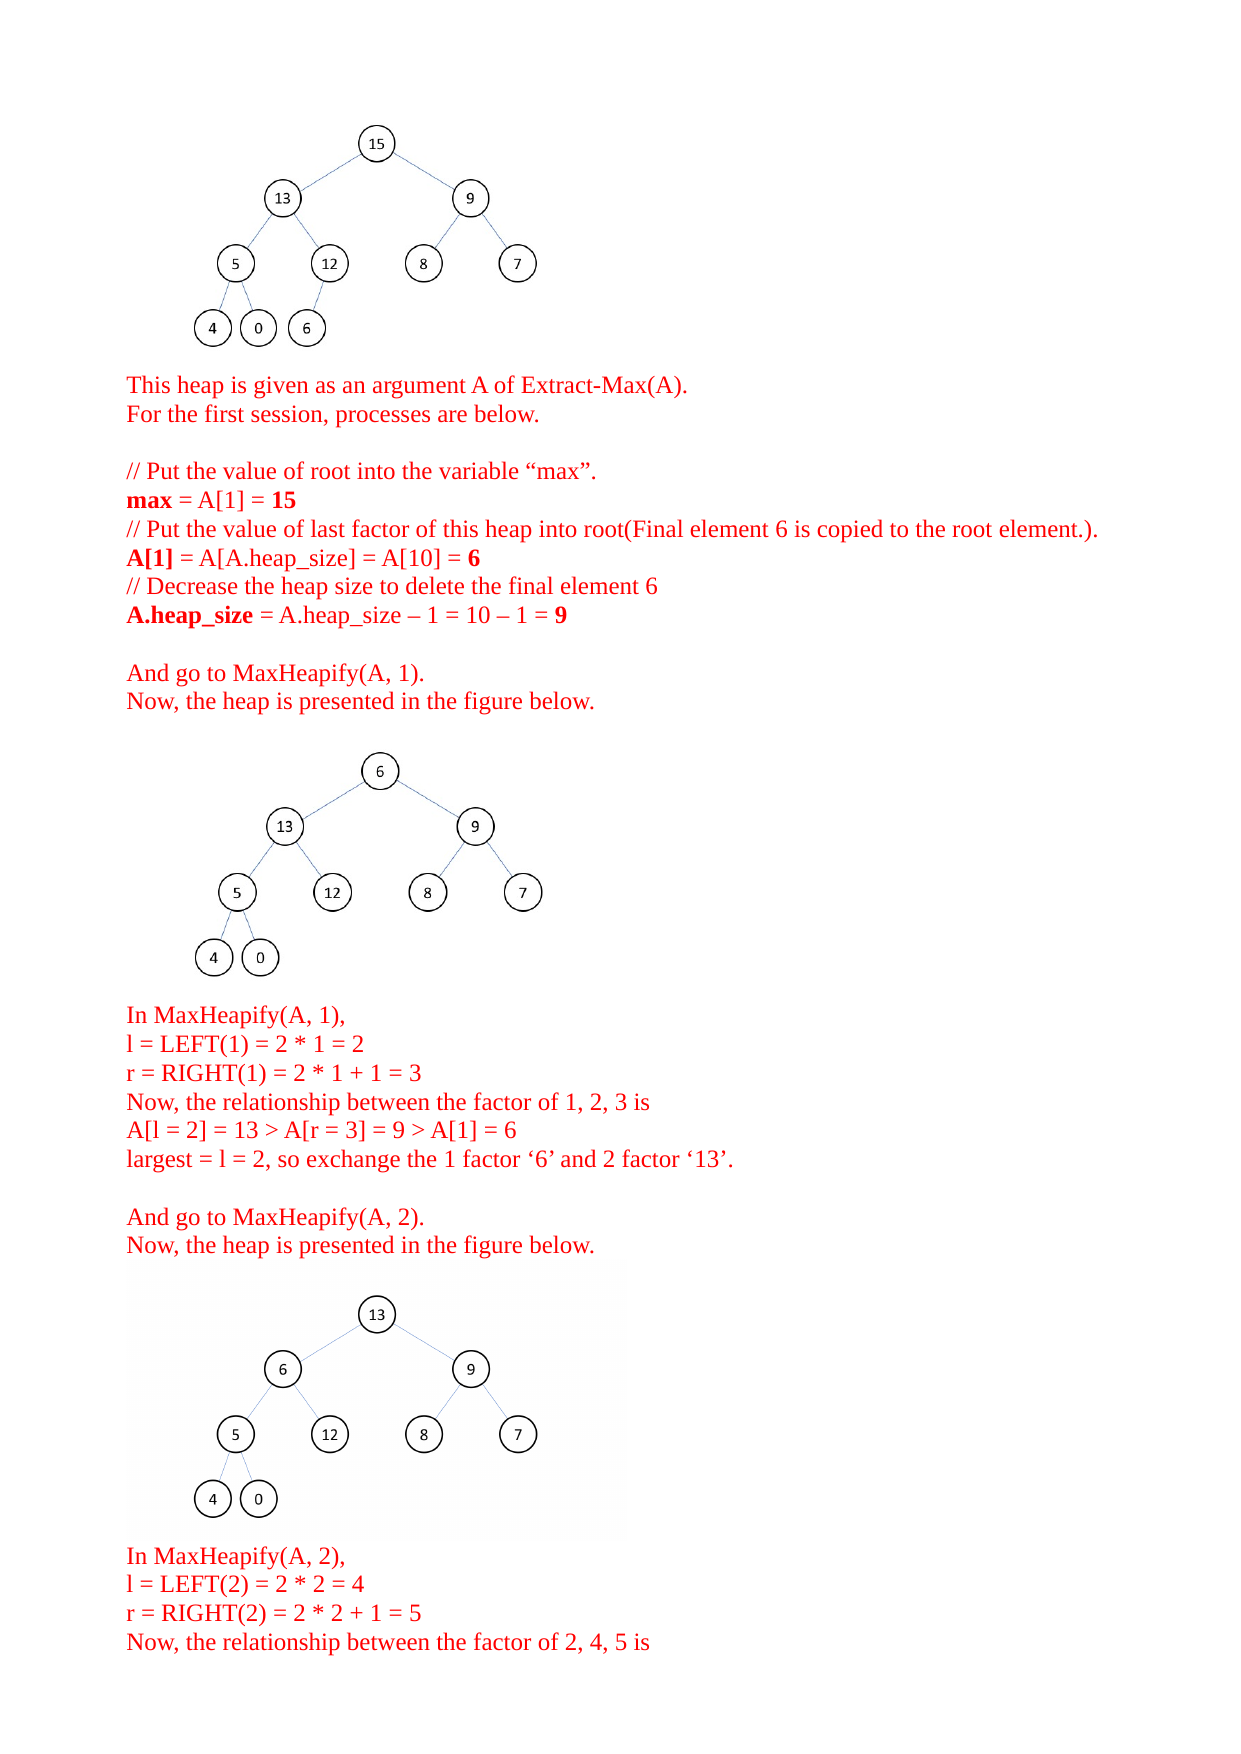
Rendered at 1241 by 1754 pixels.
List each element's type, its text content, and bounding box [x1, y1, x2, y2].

text A[l = 2] = 13 > A[r = 3] = 9 > A[1] = 6 [126, 1116, 1152, 1144]
picture [126, 715, 634, 1001]
text Now, the relationship between the factor of 1, 2, 3 is [126, 1087, 1152, 1116]
text Now, the relationship between the factor of 2, 4, 5 is [126, 1627, 1152, 1656]
picture [126, 88, 627, 371]
text And go to MaxHeapify(A, 1). [126, 658, 1152, 686]
text r = RIGHT(1) = 2 * 1 + 1 = 3 [126, 1058, 1152, 1087]
text In MaxHeapify(A, 2), [126, 1541, 1152, 1569]
text In MaxHeapify(A, 1), [126, 1001, 1152, 1029]
text l = LEFT(1) = 2 * 1 = 2 [126, 1029, 1152, 1058]
text This heap is given as an argument A of Extract-Max(A). [126, 370, 1152, 399]
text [126, 1231, 1152, 1259]
text And go to MaxHeapify(A, 2). [126, 1202, 1152, 1231]
text For the first session, processes are below. [126, 399, 1152, 428]
text largest = l = 2, so exchange the 1 factor ‘6’ and 2 factor ‘13’. [126, 1144, 1152, 1173]
text // Decrease the heap size to delete the final element 6 [126, 571, 1152, 600]
text Now, the heap is presented in the figure below. [126, 686, 1152, 715]
text r = RIGHT(2) = 2 * 2 + 1 = 5 [126, 1598, 1152, 1627]
text A.heap_size = A.heap_size – 1 = 10 – 1 = 9 [126, 600, 1152, 629]
text max = A[1] = 15 [126, 485, 1152, 514]
text A[1] = A[A.heap_size] = A[10] = 6 [126, 543, 1152, 571]
text // Put the value of last factor of this heap into root(Final element 6 is copied to the root element.). [126, 514, 1152, 543]
text // Put the value of root into the variable “max”. [126, 456, 1152, 485]
text l = LEFT(2) = 2 * 2 = 4 [126, 1569, 1152, 1598]
